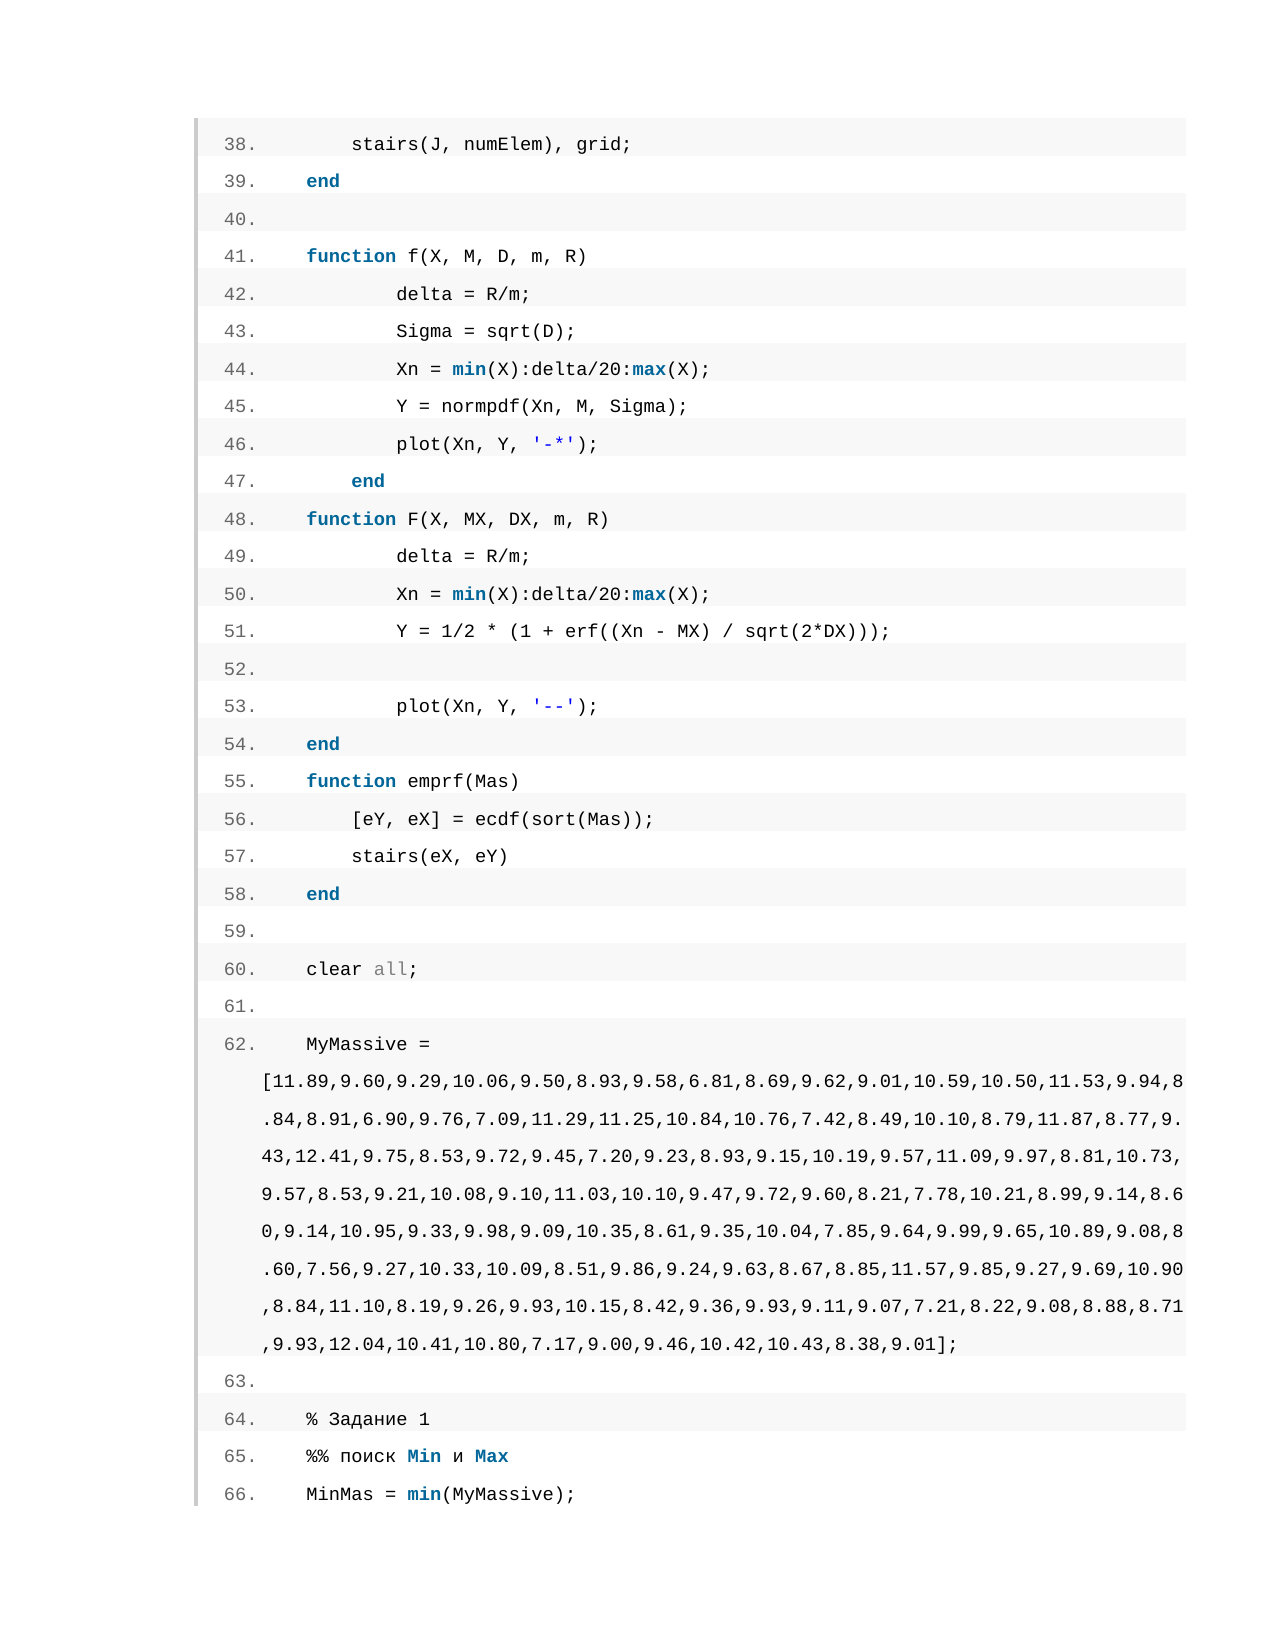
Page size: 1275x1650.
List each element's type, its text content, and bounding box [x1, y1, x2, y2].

list [eY, eX] = ecdf(sort(Mas)); [198, 793, 1186, 831]
list delta = R/m; [198, 531, 1186, 568]
list clear all; [198, 943, 1186, 981]
list plot(Xn, Y, '--'); [198, 681, 1186, 718]
list end [198, 868, 1186, 906]
list Xn = min(X):delta/20:max(X); [198, 568, 1186, 606]
list plot(Xn, Y, '-*'); [198, 418, 1186, 456]
list % Задание 1 [198, 1393, 1186, 1431]
list stairs(eX, eY) [198, 831, 1186, 868]
list %% поиск Min и Max [198, 1431, 1186, 1468]
list Y = normpdf(Xn, M, Sigma); [198, 381, 1186, 418]
list Sigma = sqrt(D); [198, 306, 1186, 343]
list Xn = min(X):delta/20:max(X); [198, 343, 1186, 381]
list function F(X, MX, DX, m, R) [198, 493, 1186, 531]
list MinMas = min(MyMassive); [198, 1468, 1186, 1506]
list function f(X, M, D, m, R) [198, 231, 1186, 268]
list function emprf(Mas) [198, 756, 1186, 793]
list delta = R/m; [198, 268, 1186, 306]
list end [198, 456, 1186, 493]
list stairs(J, numElem), grid; [198, 118, 1186, 156]
list MyMassive = [11.89,9.60,9.29,10.06,9.50,8.93,9.58,6.81,8.69,9.62,9.01,10.59,10.50,11.53,9.94,8.84,8.91,6.90,9.76,7.09,11.29,11.25,10.84,10.76,7.42,8.49,10.10,8.79,11.87,8.77,9.43,12.41,9.75,8.53,9.72,9.45,7.20,9.23,8.93,9.15,10.19,9.57,11.09,9.97,8.81,10.73,9.57,8.53,9.21,10.08,9.10,11.03,10.10,9.47,9.72,9.60,8.21,7.78,10.21,8.99,9.14,8.60,9.14,10.95,9.33,9.98,9.09,10.35,8.61,9.35,10.04,7.85,9.64,9.99,9.65,10.89,9.08,8.60,7.56,9.27,10.33,10.09,8.51,9.86,9.24,9.63,8.67,8.85,11.57,9.85,9.27,9.69,10.90,8.84,11.10,8.19,9.26,9.93,10.15,8.42,9.36,9.93,9.11,9.07,7.21,8.22,9.08,8.88,8.71,9.93,12.04,10.41,10.80,7.17,9.00,9.46,10.42,10.43,8.38,9.01]; [198, 1018, 1186, 1356]
list Y = 1/2 * (1 + erf((Xn - MX) / sqrt(2*DX))); [198, 606, 1186, 643]
list end [198, 156, 1186, 193]
list end [198, 718, 1186, 756]
